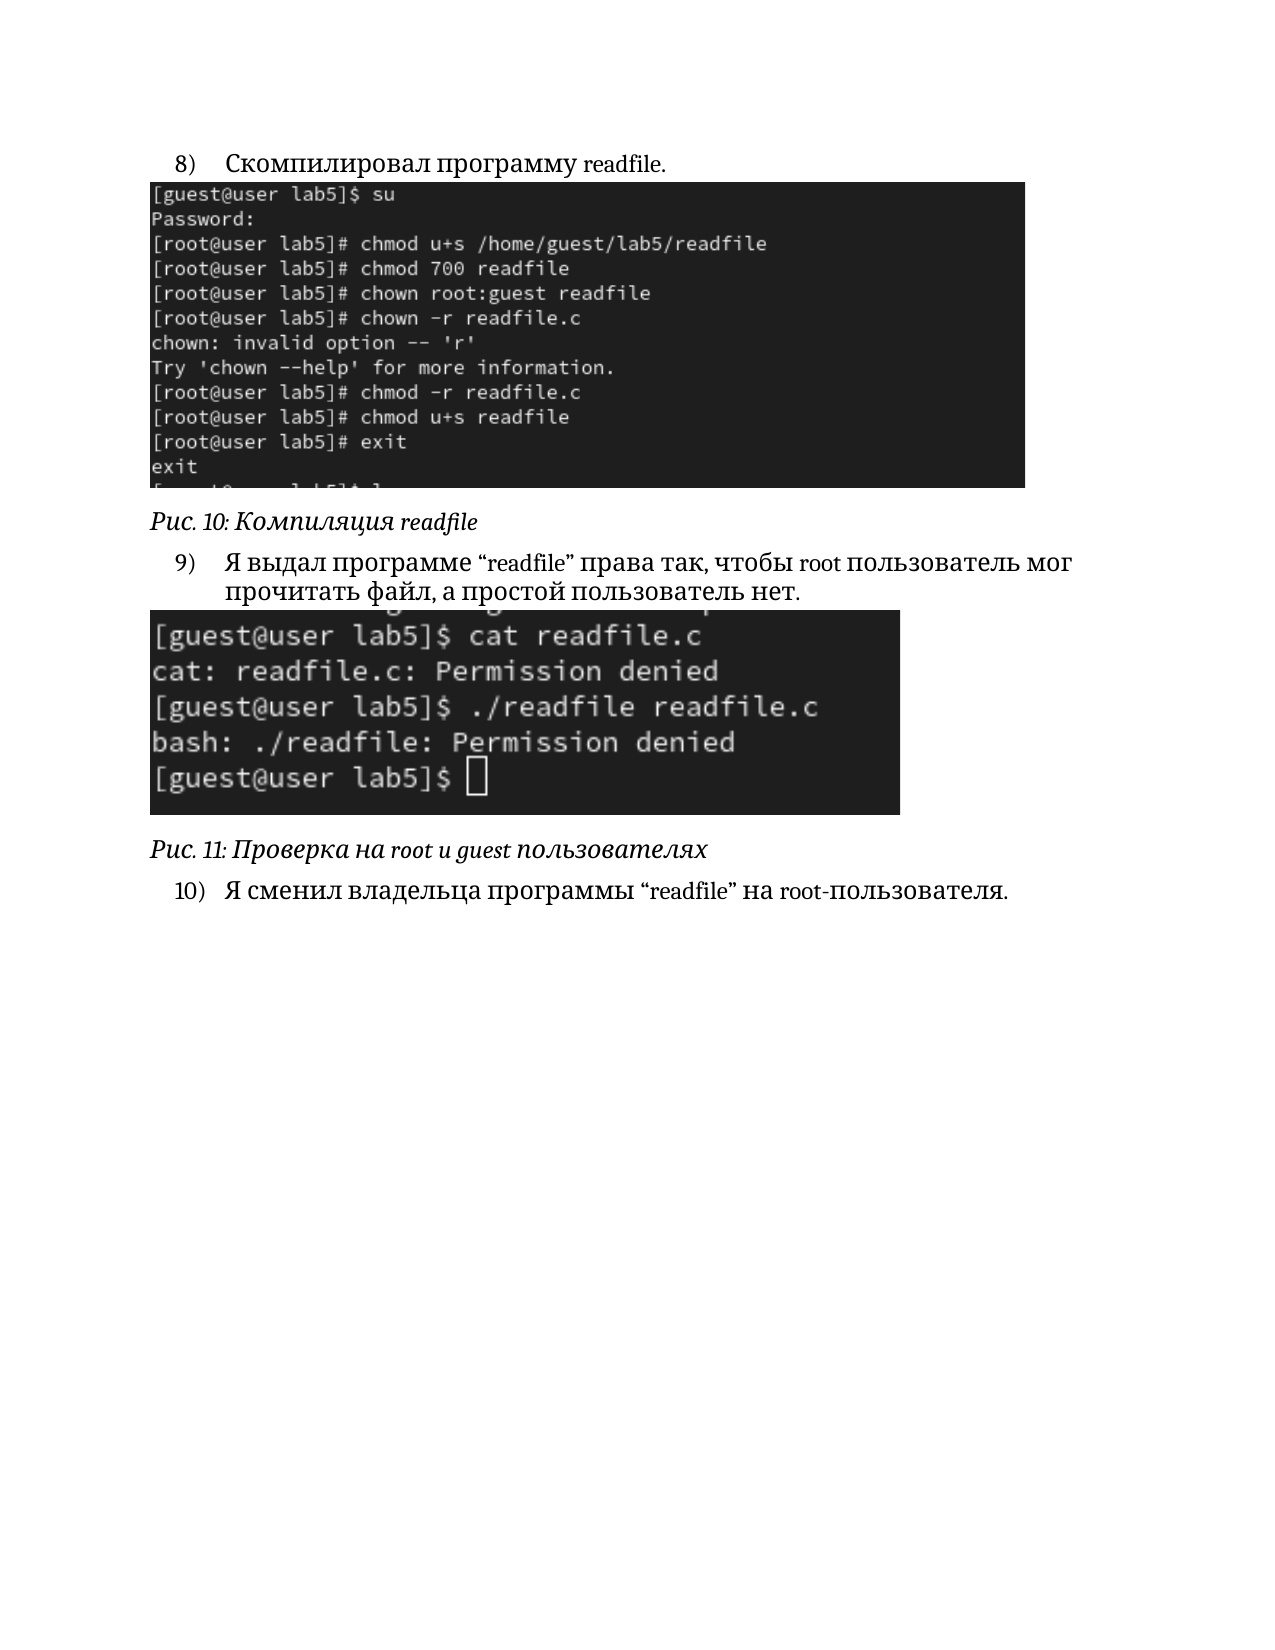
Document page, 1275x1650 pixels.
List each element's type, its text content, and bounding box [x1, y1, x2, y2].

text Рис. 10: Компиляция readfile [150, 508, 1125, 537]
list Я сменил владельца программы “readfile” на root-пользователя. [175, 877, 1125, 906]
text Рис. 11: Проверка на root u guest пользователях [150, 836, 1125, 864]
picture [150, 182, 1025, 488]
list Скомпилировал программу readfile. [175, 150, 1125, 179]
list Я выдал программе “readfile” права так, чтобы root пользователь мог прочитать файл, а простой пользователь нет. [175, 549, 1125, 607]
picture [150, 610, 901, 815]
